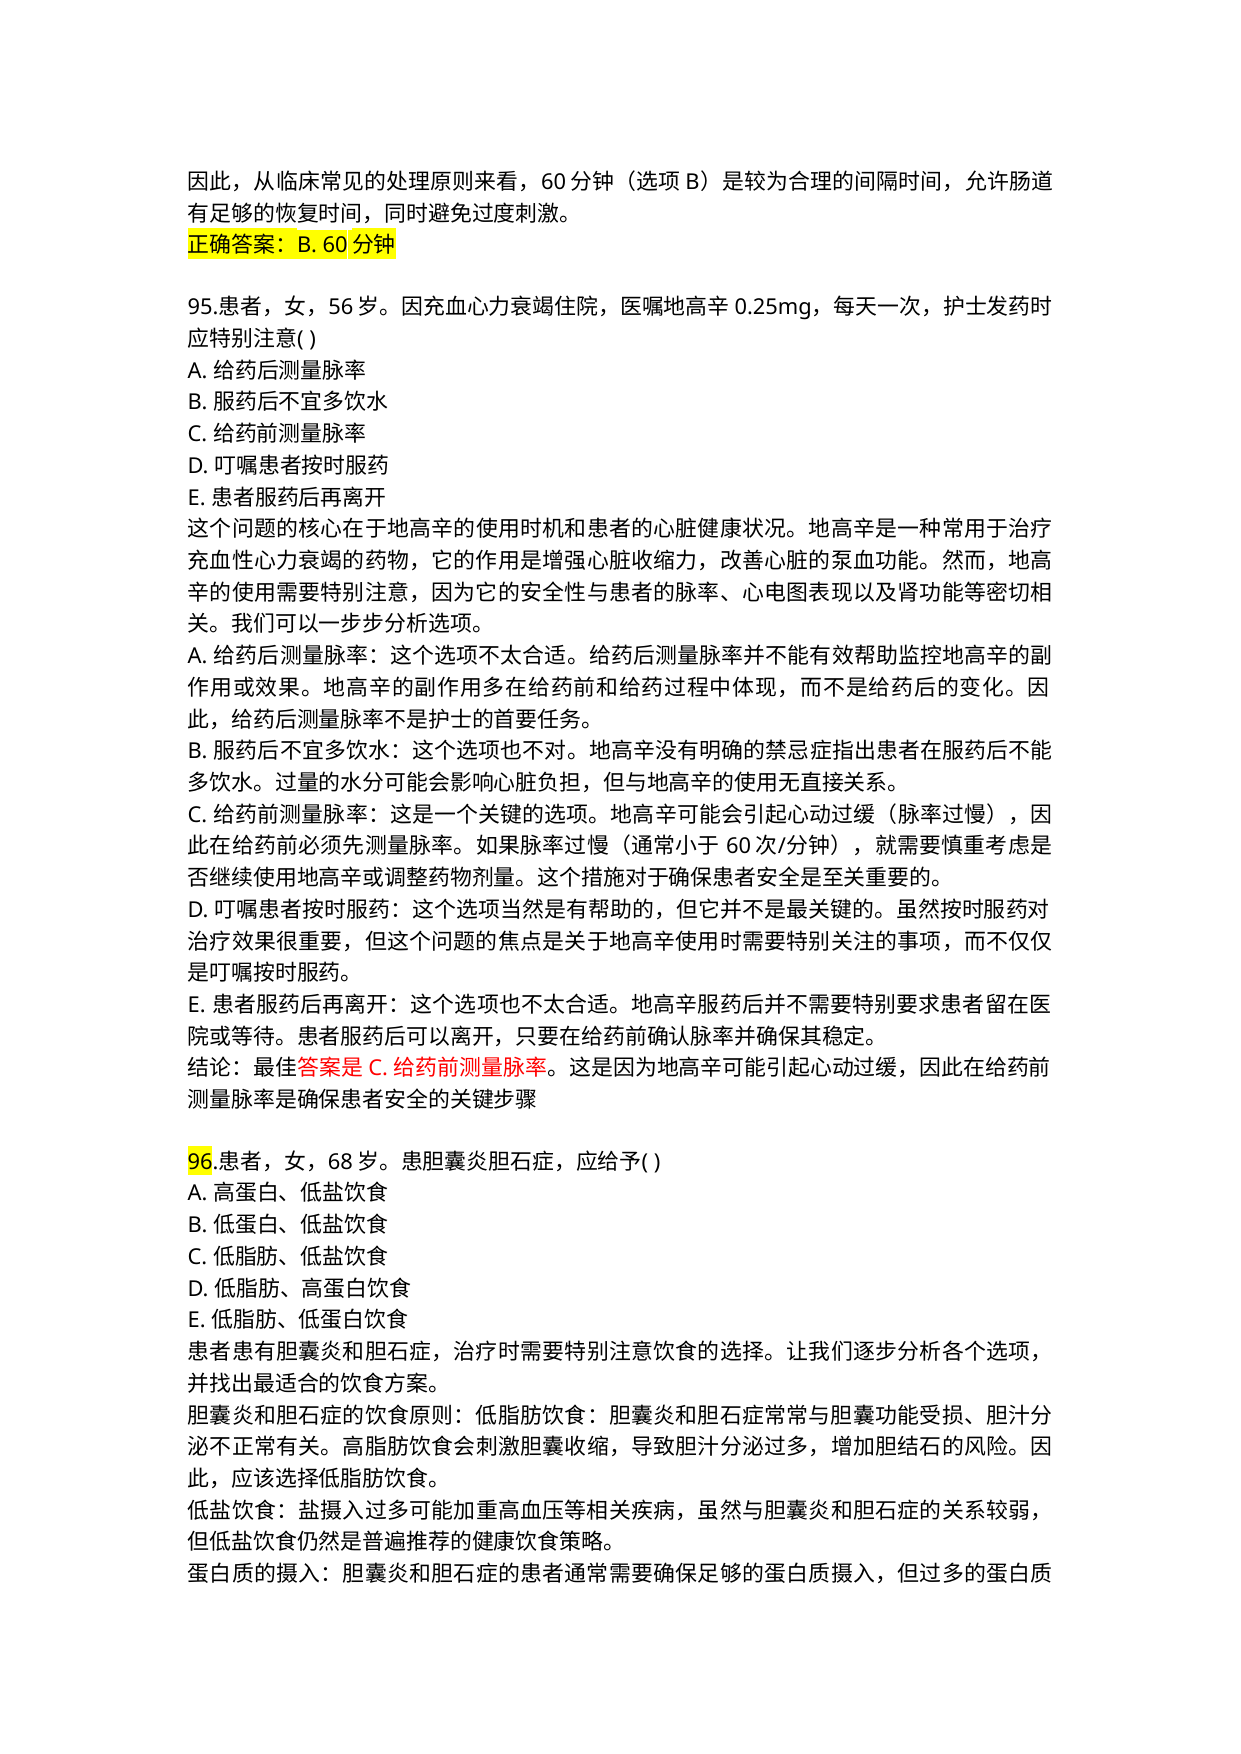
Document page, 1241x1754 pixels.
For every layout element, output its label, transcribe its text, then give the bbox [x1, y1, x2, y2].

text C. 给药前测量脉率 [187, 416, 1053, 448]
text B. 服药后不宜多饮水 [187, 384, 1053, 416]
text A. 高蛋白、低盐饮食 [187, 1175, 1053, 1207]
text D. 低脂肪、高蛋白饮食 [187, 1271, 1053, 1302]
text 胆囊炎和胆石症的饮食原则：低脂肪饮食：胆囊炎和胆石症常常与胆囊功能受损、胆汁分泌不正常有关。高脂肪饮食会刺激胆囊收缩，导致胆汁分泌过多，增加胆结石的风险。因此，应该选择低脂肪饮食。 [187, 1398, 1053, 1493]
text B. 服药后不宜多饮水：这个选项也不对。地高辛没有明确的禁忌症指出患者在服药后不能多饮水。过量的水分可能会影响心脏负担，但与地高辛的使用无直接关系。 [187, 733, 1053, 797]
text B. 低蛋白、低盐饮食 [187, 1207, 1053, 1239]
text 患者患有胆囊炎和胆石症，治疗时需要特别注意饮食的选择。让我们逐步分析各个选项，并找出最适合的饮食方案。 [187, 1334, 1053, 1398]
text D. 叮嘱患者按时服药：这个选项当然是有帮助的，但它并不是最关键的。虽然按时服药对治疗效果很重要，但这个问题的焦点是关于地高辛使用时需要特别关注的事项，而不仅仅是叮嘱按时服药。 [187, 892, 1053, 987]
text 因此，从临床常见的处理原则来看，60分钟（选项B）是较为合理的间隔时间，允许肠道有足够的恢复时间，同时避免过度刺激。 [179, 162, 1061, 227]
text E. 患者服药后再离开：这个选项也不太合适。地高辛服药后并不需要特别要求患者留在医院或等待。患者服药后可以离开，只要在给药前确认脉率并确保其稳定。 [187, 987, 1053, 1050]
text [179, 1556, 1061, 1590]
text 低盐饮食：盐摄入过多可能加重高血压等相关疾病，虽然与胆囊炎和胆石症的关系较弱，但低盐饮食仍然是普遍推荐的健康饮食策略。 [187, 1493, 1053, 1556]
text A. 给药后测量脉率：这个选项不太合适。给药后测量脉率并不能有效帮助监控地高辛的副作用或效果。地高辛的副作用多在给药前和给药过程中体现，而不是给药后的变化。因此，给药后测量脉率不是护士的首要任务。 [187, 638, 1053, 733]
text C. 给药前测量脉率：这是一个关键的选项。地高辛可能会引起心动过缓（脉率过慢），因此在给药前必须先测量脉率。如果脉率过慢（通常小于60次/分钟），就需要慎重考虑是否继续使用地高辛或调整药物剂量。这个措施对于确保患者安全是至关重要的。 [187, 797, 1053, 892]
text 96.患者，女，68岁。患胆囊炎胆石症，应给予( ) [187, 1144, 1053, 1175]
text A. 给药后测量脉率 [187, 353, 1053, 384]
text D. 叮嘱患者按时服药 [187, 448, 1053, 480]
text 这个问题的核心在于地高辛的使用时机和患者的心脏健康状况。地高辛是一种常用于治疗充血性心力衰竭的药物，它的作用是增强心脏收缩力，改善心脏的泵血功能。然而，地高辛的使用需要特别注意，因为它的安全性与患者的脉率、心电图表现以及肾功能等密切相关。我们可以一步步分析选项。 [187, 511, 1053, 638]
text 95.患者，女，56岁。因充血心力衰竭住院，医嘱地高辛0.25mg，每天一次，护士发药时应特别注意( ) [187, 289, 1053, 353]
text 正确答案：B. 60分钟 [187, 227, 1053, 259]
text E. 患者服药后再离开 [187, 480, 1053, 511]
text C. 低脂肪、低盐饮食 [187, 1239, 1053, 1271]
text 结论：最佳答案是 C. 给药前测量脉率。这是因为地高辛可能引起心动过缓，因此在给药前测量脉率是确保患者安全的关键步骤 [187, 1050, 1053, 1114]
text E. 低脂肪、低蛋白饮食 [187, 1302, 1053, 1334]
